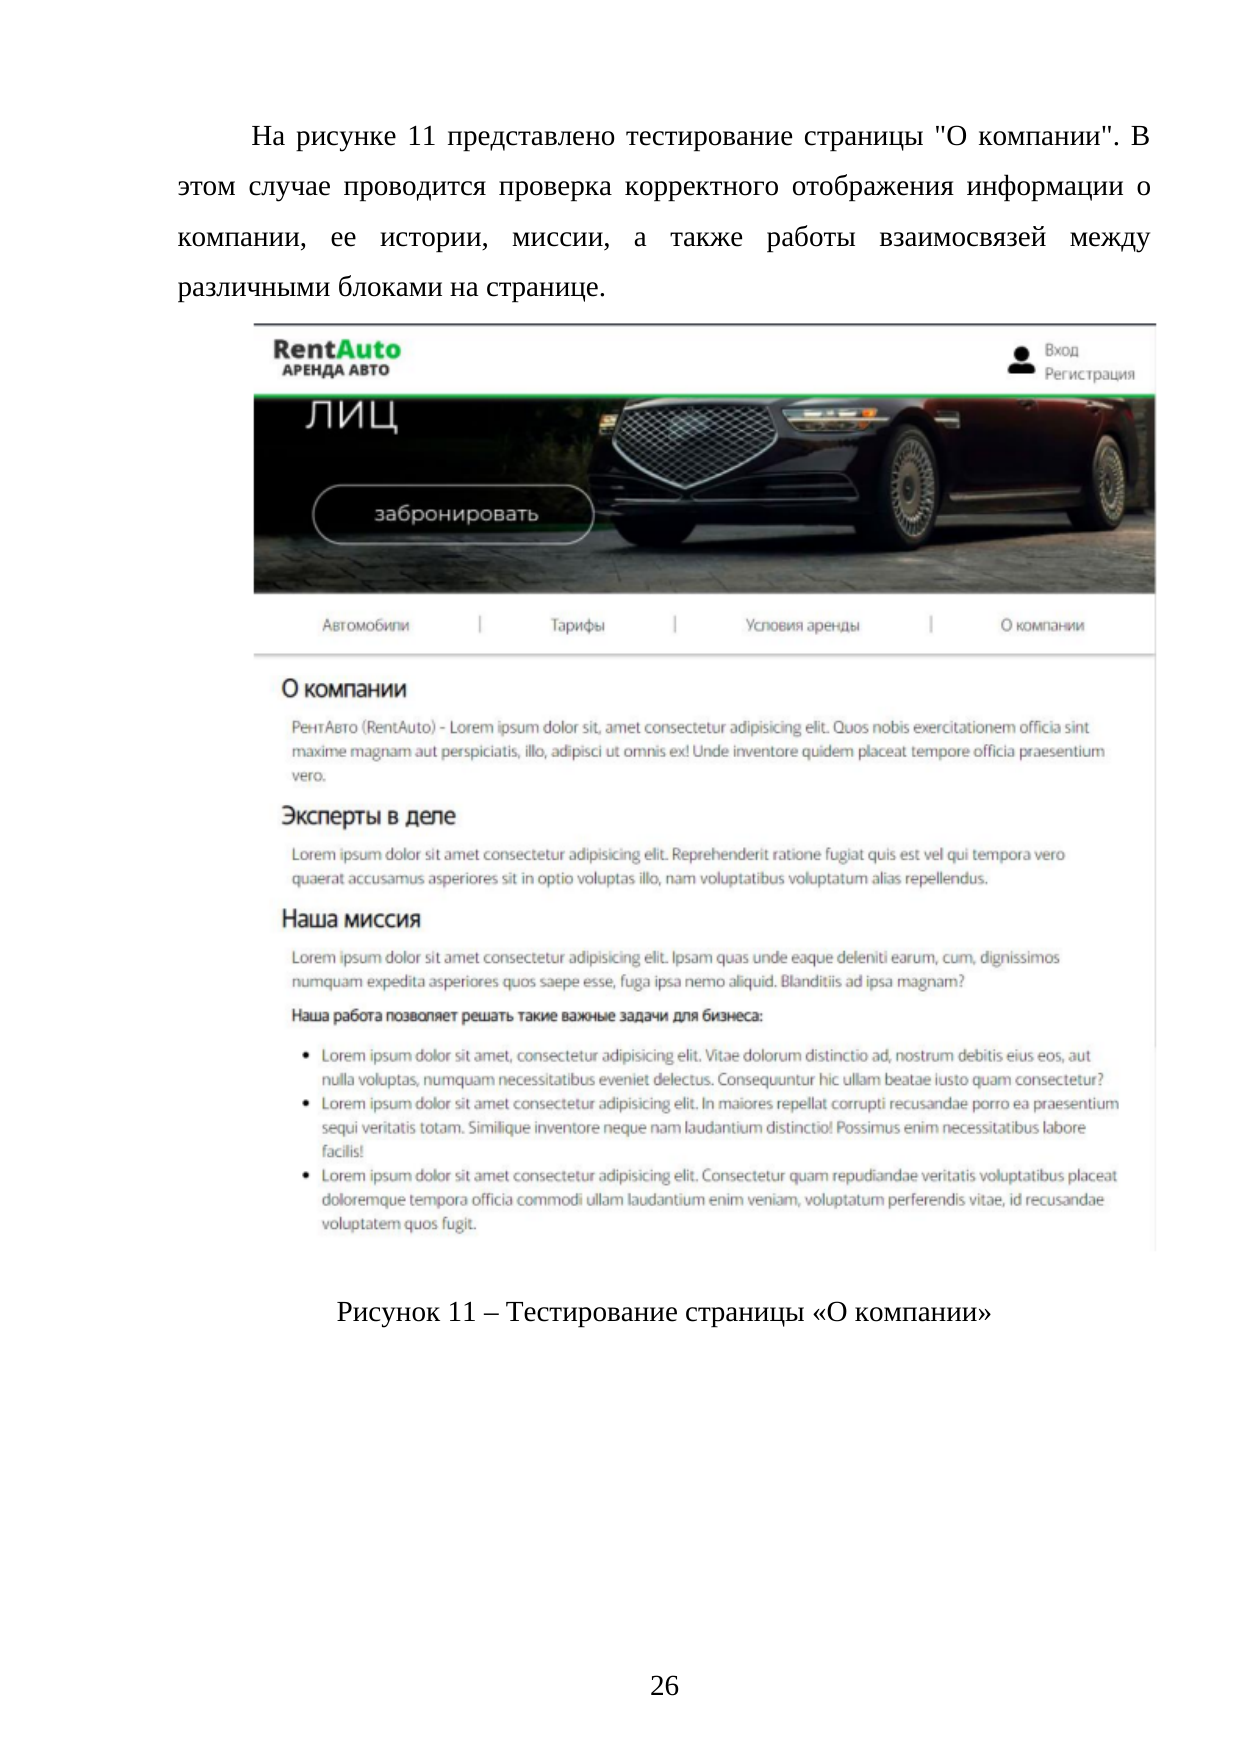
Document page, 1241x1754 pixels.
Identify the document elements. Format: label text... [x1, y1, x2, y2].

picture [251, 319, 1158, 1278]
text Рисунок 11 – Тестирование страницы «О компании» [177, 1294, 1152, 1328]
text На рисунке 11 представлено тестирование страницы "О компании". В этом случае проводится проверка корректного отображения информации о компании, ее истории, миссии, а также работы взаимосвязей между различными блоками на странице. [177, 118, 1152, 303]
